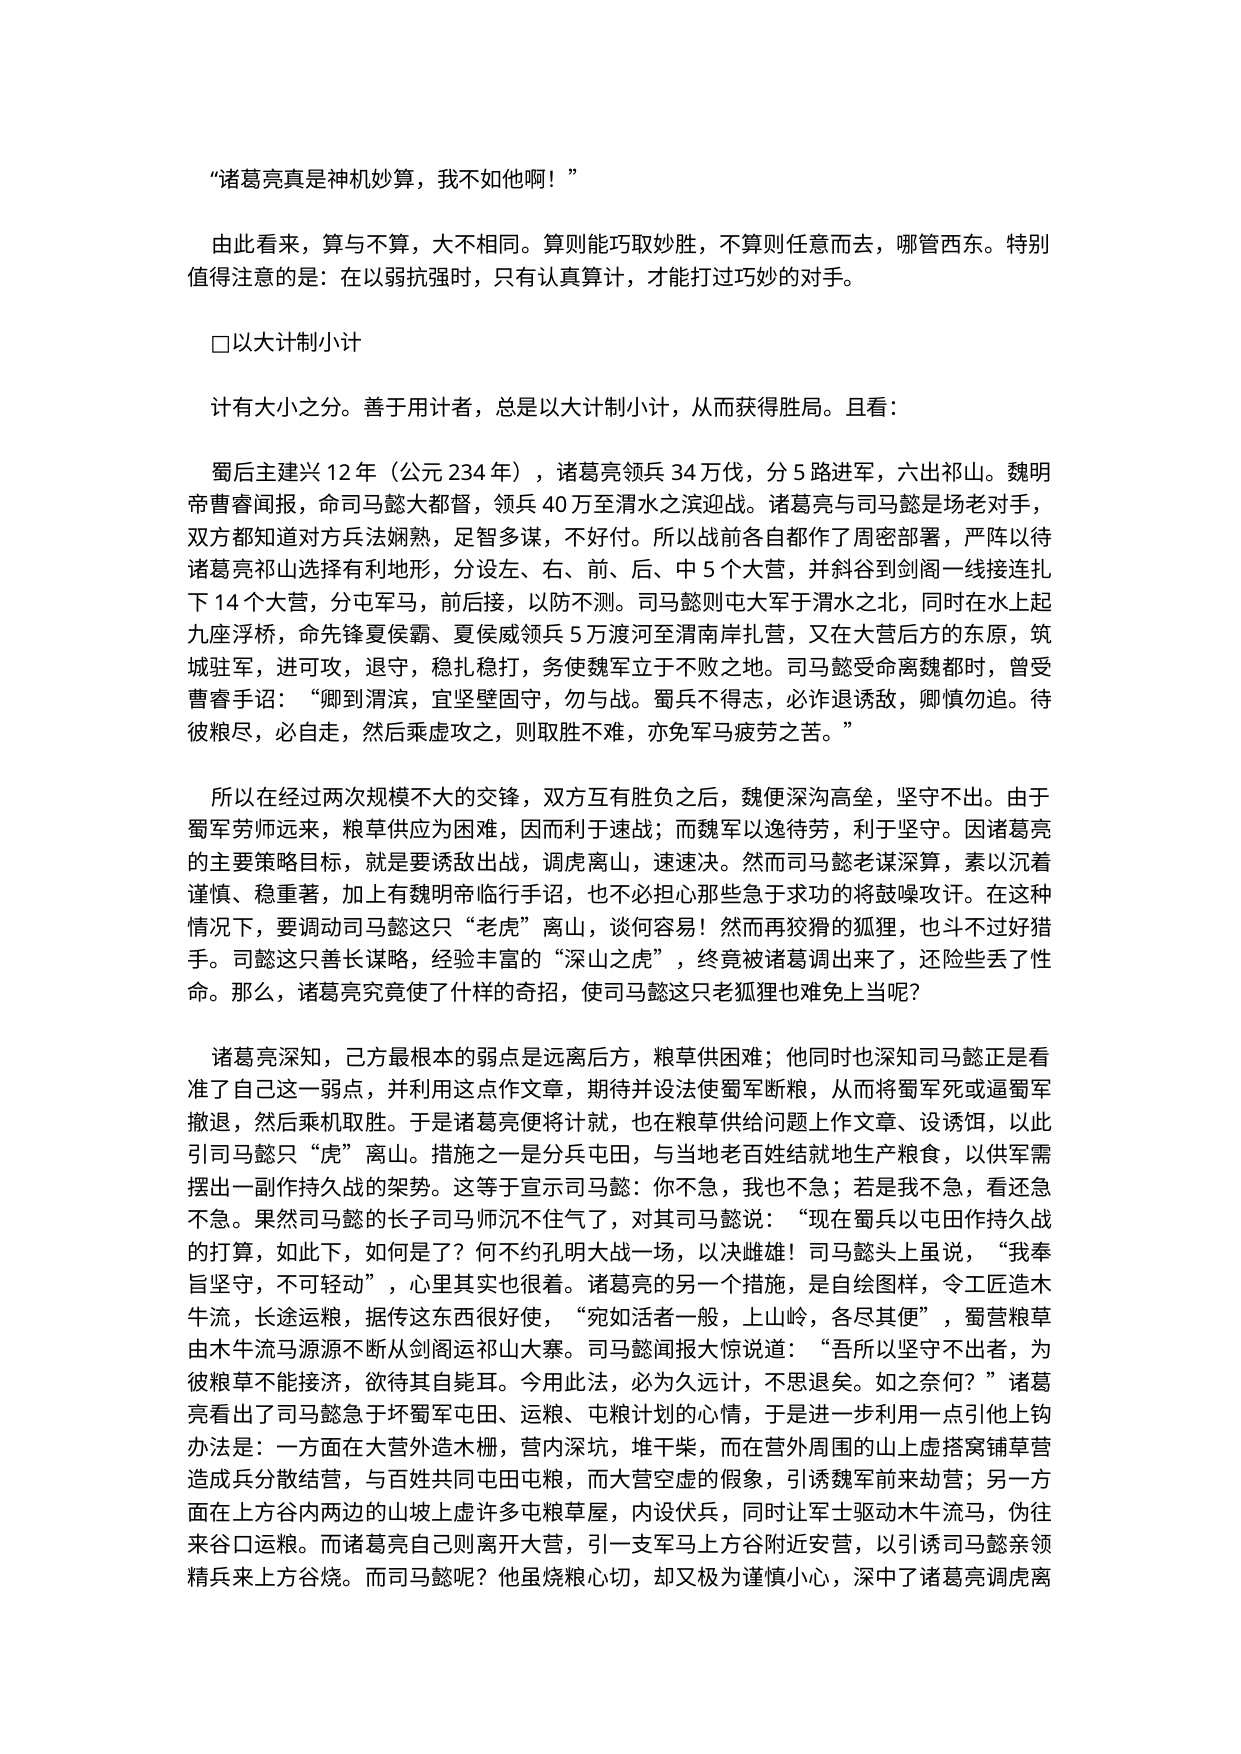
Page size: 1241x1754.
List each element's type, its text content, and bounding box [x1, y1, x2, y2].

text 计有大小之分。善于用计者，总是以大计制小计，从而获得胜局。且看： [187, 389, 1053, 422]
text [187, 1039, 1053, 1592]
text “诸葛亮真是神机妙算，我不如他啊！” [187, 162, 1053, 194]
text 所以在经过两次规模不大的交锋，双方互有胜负之后，魏便深沟高垒，坚守不出。由于蜀军劳师远来，粮草供应为困难，因而利于速战；而魏军以逸待劳，利于坚守。因诸葛亮的主要策略目标，就是要诱敌出战，调虎离山，速速决。然而司马懿老谋深算，素以沉着、谨慎、稳重著，加上有魏明帝临行手诏，也不必担心那些急于求功的将鼓噪攻讦。在这种情况下，要调动司马懿这只“老虎”离山，谈何容易！然而再狡猾的狐狸，也斗不过好猎手。司懿这只善长谋略，经验丰富的“深山之虎”，终竟被诸葛调出来了，还险些丢了性命。那么，诸葛亮究竟使了什样的奇招，使司马懿这只老狐狸也难免上当呢？ [187, 779, 1053, 1007]
text 蜀后主建兴12年（公元234年），诸葛亮领兵34万伐，分5路进军，六出祁山。魏明帝曹睿闻报，命司马懿大都督，领兵40万至渭水之滨迎战。诸葛亮与司马懿是场老对手，双方都知道对方兵法娴熟，足智多谋，不好付。所以战前各自都作了周密部署，严阵以待。诸葛亮祁山选择有利地形，分设左、右、前、后、中5个大营，并斜谷到剑阁一线接连扎下14个大营，分屯军马，前后接，以防不测。司马懿则屯大军于渭水之北，同时在水上起九座浮桥，命先锋夏侯霸、夏侯威领兵5万渡河至渭南岸扎营，又在大营后方的东原，筑城驻军，进可攻，退守，稳扎稳打，务使魏军立于不败之地。司马懿受命离魏都时，曾受曹睿手诏：“卿到渭滨，宜坚壁固守，勿与战。蜀兵不得志，必诈退诱敌，卿慎勿追。待彼粮尽，必自走，然后乘虚攻之，则取胜不难，亦免军马疲劳之苦。” [187, 454, 1053, 747]
text 由此看来，算与不算，大不相同。算则能巧取妙胜，不算则任意而去，哪管西东。特别值得注意的是：在以弱抗强时，只有认真算计，才能打过巧妙的对手。 [187, 227, 1053, 292]
text □以大计制小计 [187, 324, 1053, 357]
